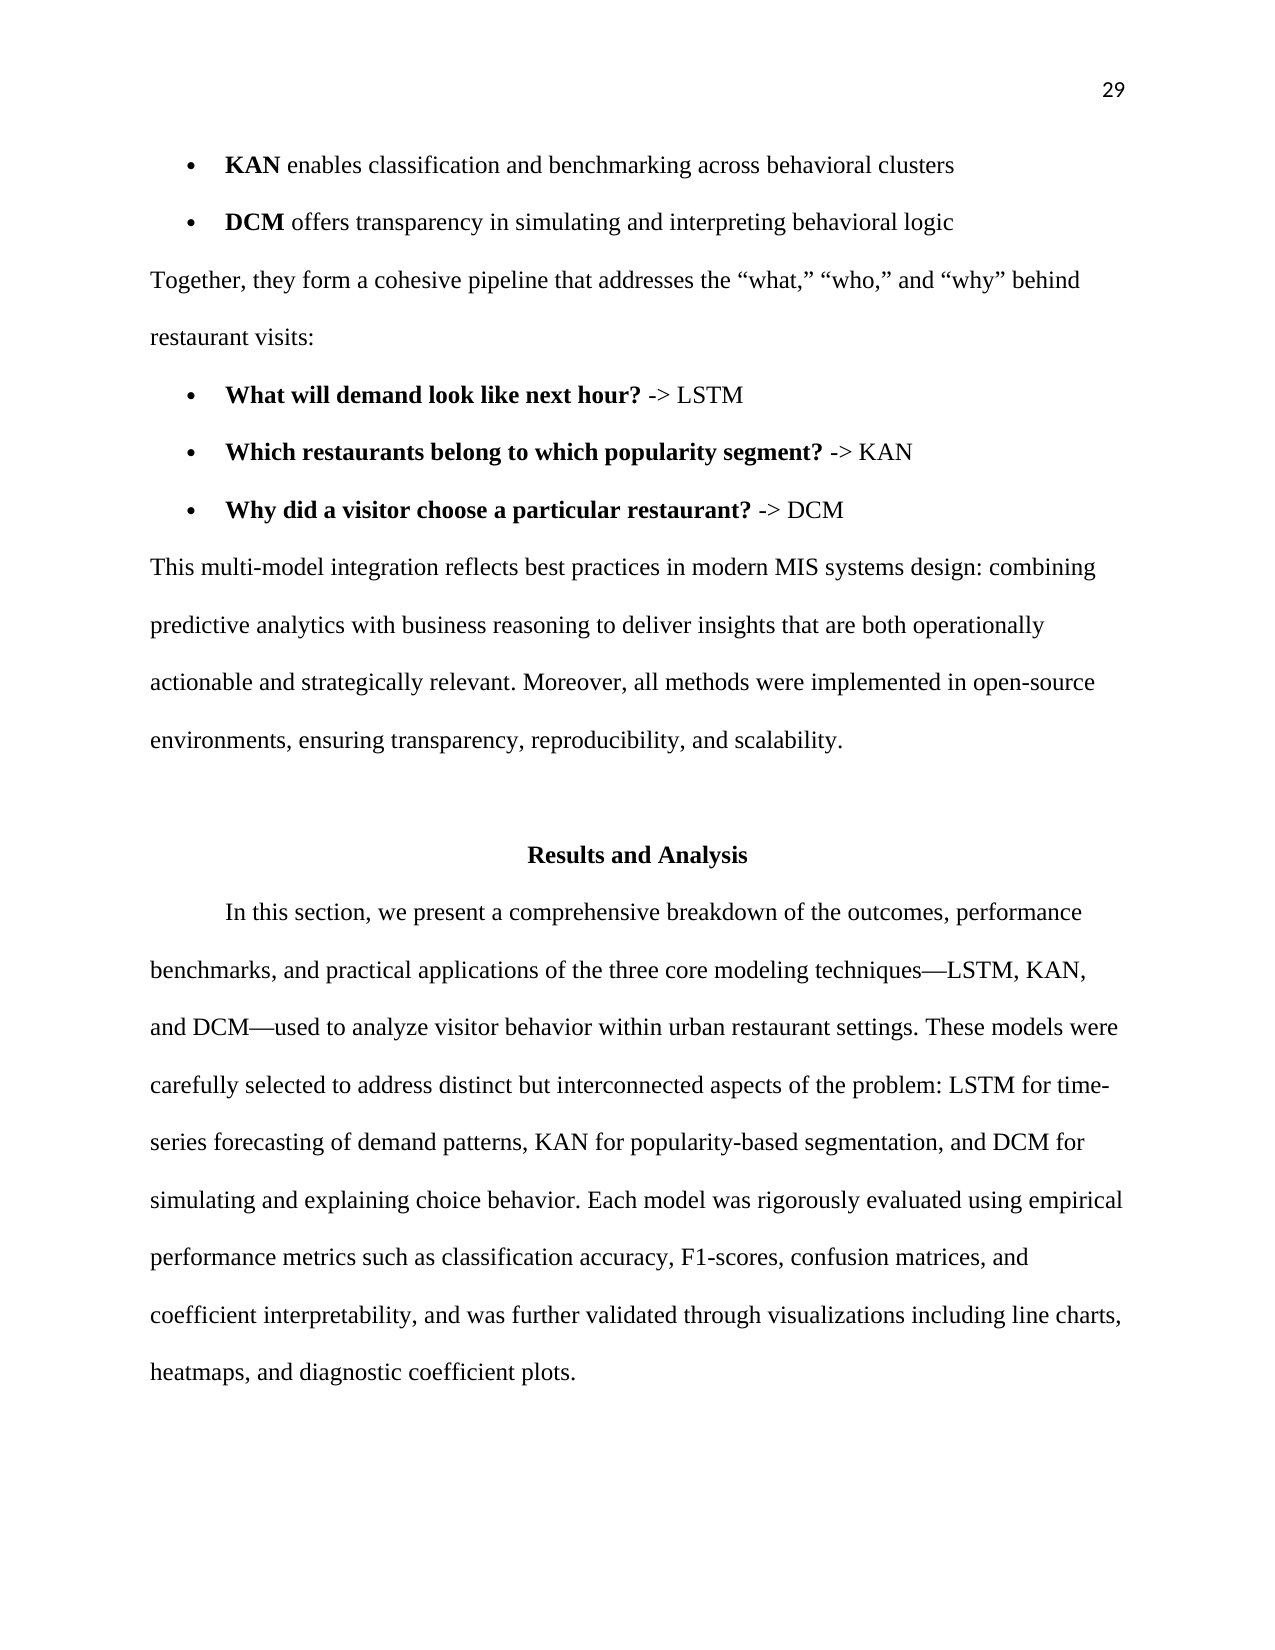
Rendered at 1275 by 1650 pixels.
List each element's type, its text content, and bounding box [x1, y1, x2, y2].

list Which restaurants belong to which popularity segment? -> KAN [187, 437, 1125, 466]
list DCM offers transparency in simulating and interpreting behavioral logic [187, 207, 1125, 236]
list KAN enables classification and benchmarking across behavioral clusters [187, 150, 1125, 179]
list Why did a visitor choose a particular restaurant? -> DCM [187, 495, 1125, 524]
list What will demand look like next hour? -> LSTM [187, 380, 1125, 409]
text This multi-model integration reflects best practices in modern MIS systems design: combining predictive analytics with business reasoning to deliver insights that are both operationally actionable and strategically relevant. Moreover, all methods were implemented in open-source environments, ensuring transparency, reproducibility, and scalability. [150, 552, 1125, 754]
text Results and Analysis [150, 840, 1125, 869]
text Together, they form a cohesive pipeline that addresses the “what,” “who,” and “why” behind restaurant visits: [150, 265, 1125, 351]
text In this section, we present a comprehensive breakdown of the outcomes, performance benchmarks, and practical applications of the three core modeling techniques—LSTM, KAN, and DCM—used to analyze visitor behavior within urban restaurant settings. These models were carefully selected to address distinct but interconnected aspects of the problem: LSTM for time-series forecasting of demand patterns, KAN for popularity-based segmentation, and DCM for simulating and explaining choice behavior. Each model was rigorously evaluated using empirical performance metrics such as classification accuracy, F1-scores, confusion matrices, and coefficient interpretability, and was further validated through visualizations including line charts, heatmaps, and diagnostic coefficient plots. [150, 897, 1125, 1386]
